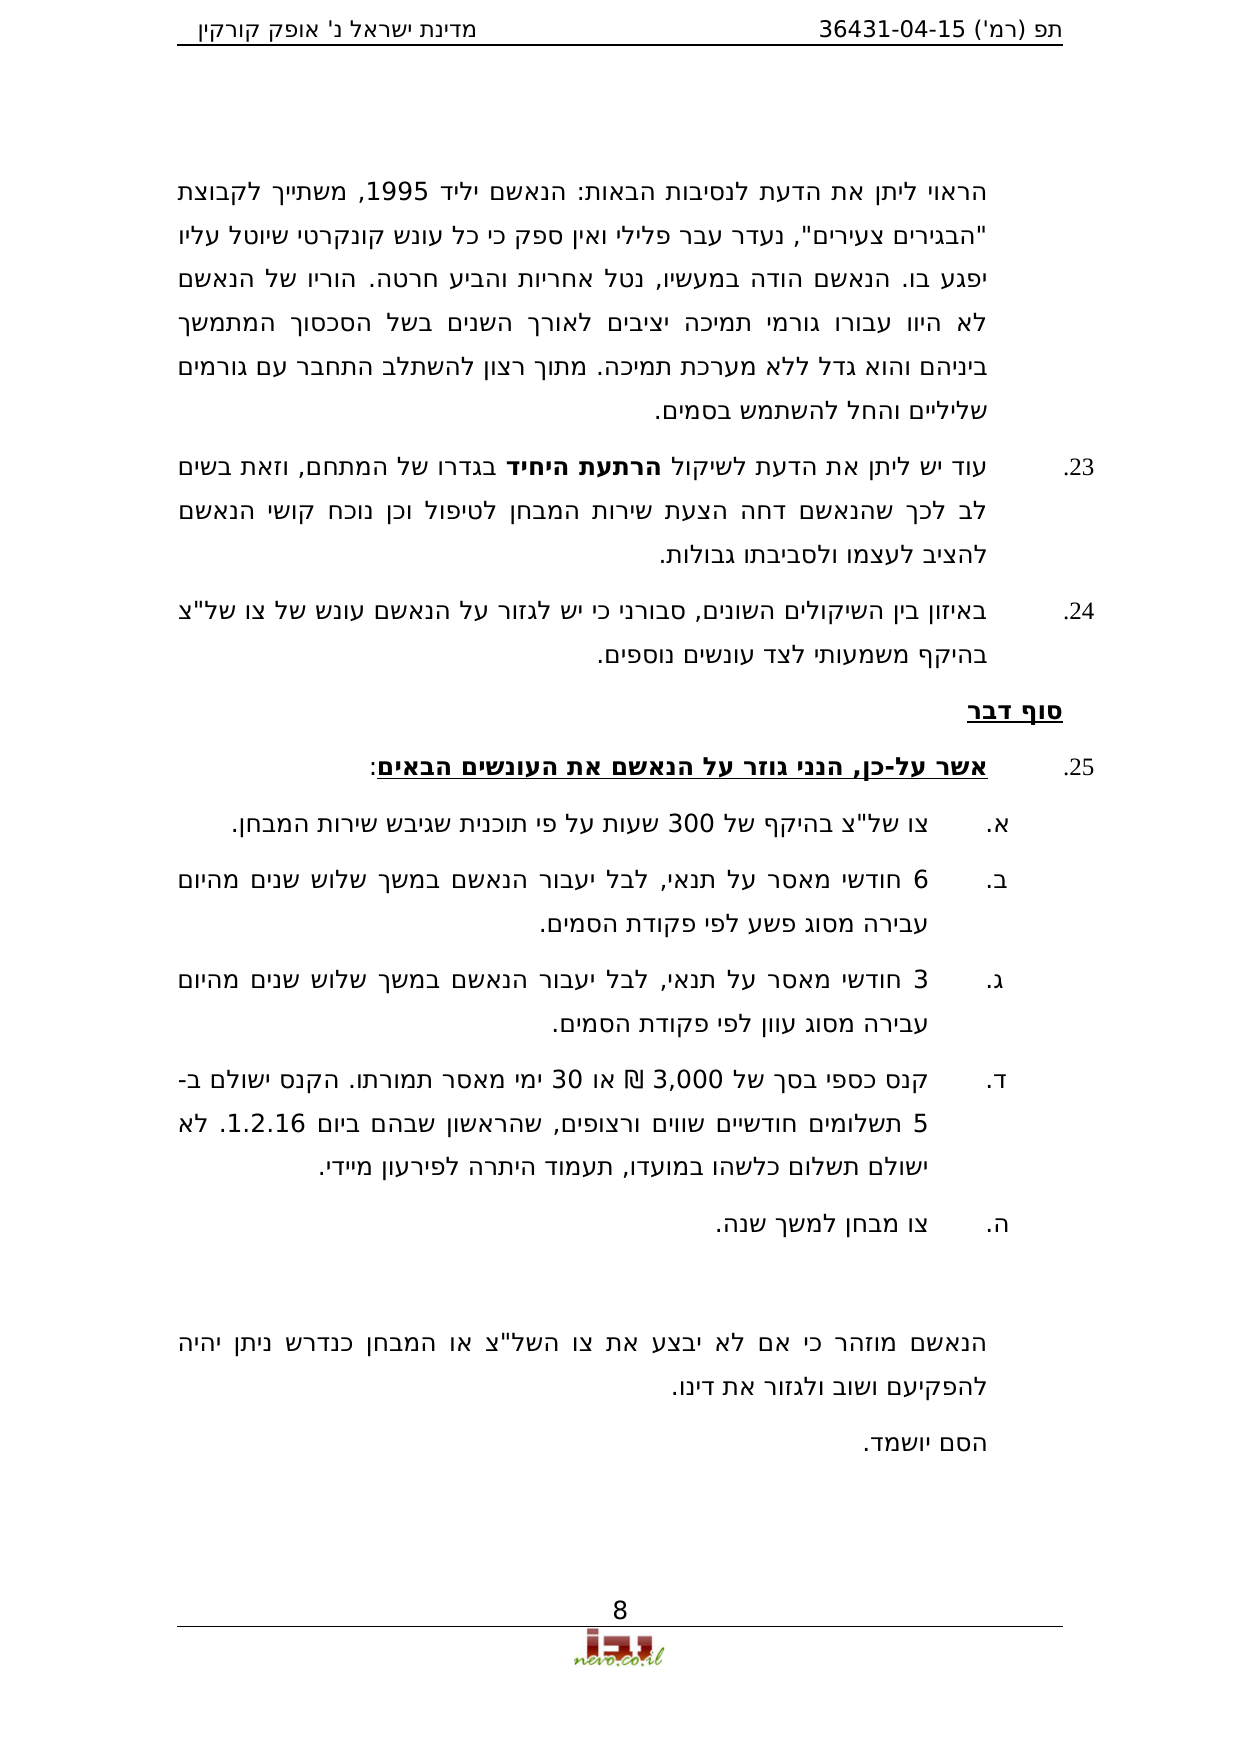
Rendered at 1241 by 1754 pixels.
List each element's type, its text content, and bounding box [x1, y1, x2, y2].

text הנאשם מוזהר כי אם לא יבצע את צו השל"צ או המבחן כנדרש ניתן יהיה להפקיעם ושוב ולגזור את דינו. [177, 1328, 988, 1401]
list עוד יש ליתן את הדעת לשיקול הרתעת היחיד בגדרו של המתחם, וזאת בשים לב לכך שהנאשם דחה הצעת שירות המבחן לטיפול וכן נוכח קושי הנאשם להציב לעצמו ולסביבתו גבולות. [177, 452, 1063, 569]
picture [574, 1628, 666, 1667]
list אשר על-כן, הנני גוזר על הנאשם את העונשים הבאים: [177, 752, 1063, 782]
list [177, 177, 1063, 425]
list צו של"צ בהיקף של 300 שעות על פי תוכנית שגיבש שירות המבחן. [177, 809, 985, 838]
list 6 חודשי מאסר על תנאי, לבל יעבור הנאשם במשך שלוש שנים מהיום עבירה מסוג פשע לפי פקודת הסמים. [177, 865, 985, 938]
text הסם יושמד. [177, 1428, 988, 1458]
list קנס כספי בסך של 3,000 ₪ או 30 ימי מאסר תמורתו. הקנס ישולם ב- 5 תשלומים חודשיים שווים ורצופים, שהראשון שבהם ביום 1.2.16. לא ישולם תשלום כלשהו במועדו, תעמוד היתרה לפירעון מיידי. [177, 1065, 985, 1182]
list 3 חודשי מאסר על תנאי, לבל יעבור הנאשם במשך שלוש שנים מהיום עבירה מסוג עוון לפי פקודת הסמים. [177, 965, 985, 1038]
list באיזון בין השיקולים השונים, סבורני כי יש לגזור על הנאשם עונש של צו של"צ בהיקף משמעותי לצד עונשים נוספים. [177, 596, 1063, 669]
text סוף דבר [177, 696, 1063, 725]
list צו מבחן למשך שנה. [177, 1209, 985, 1238]
